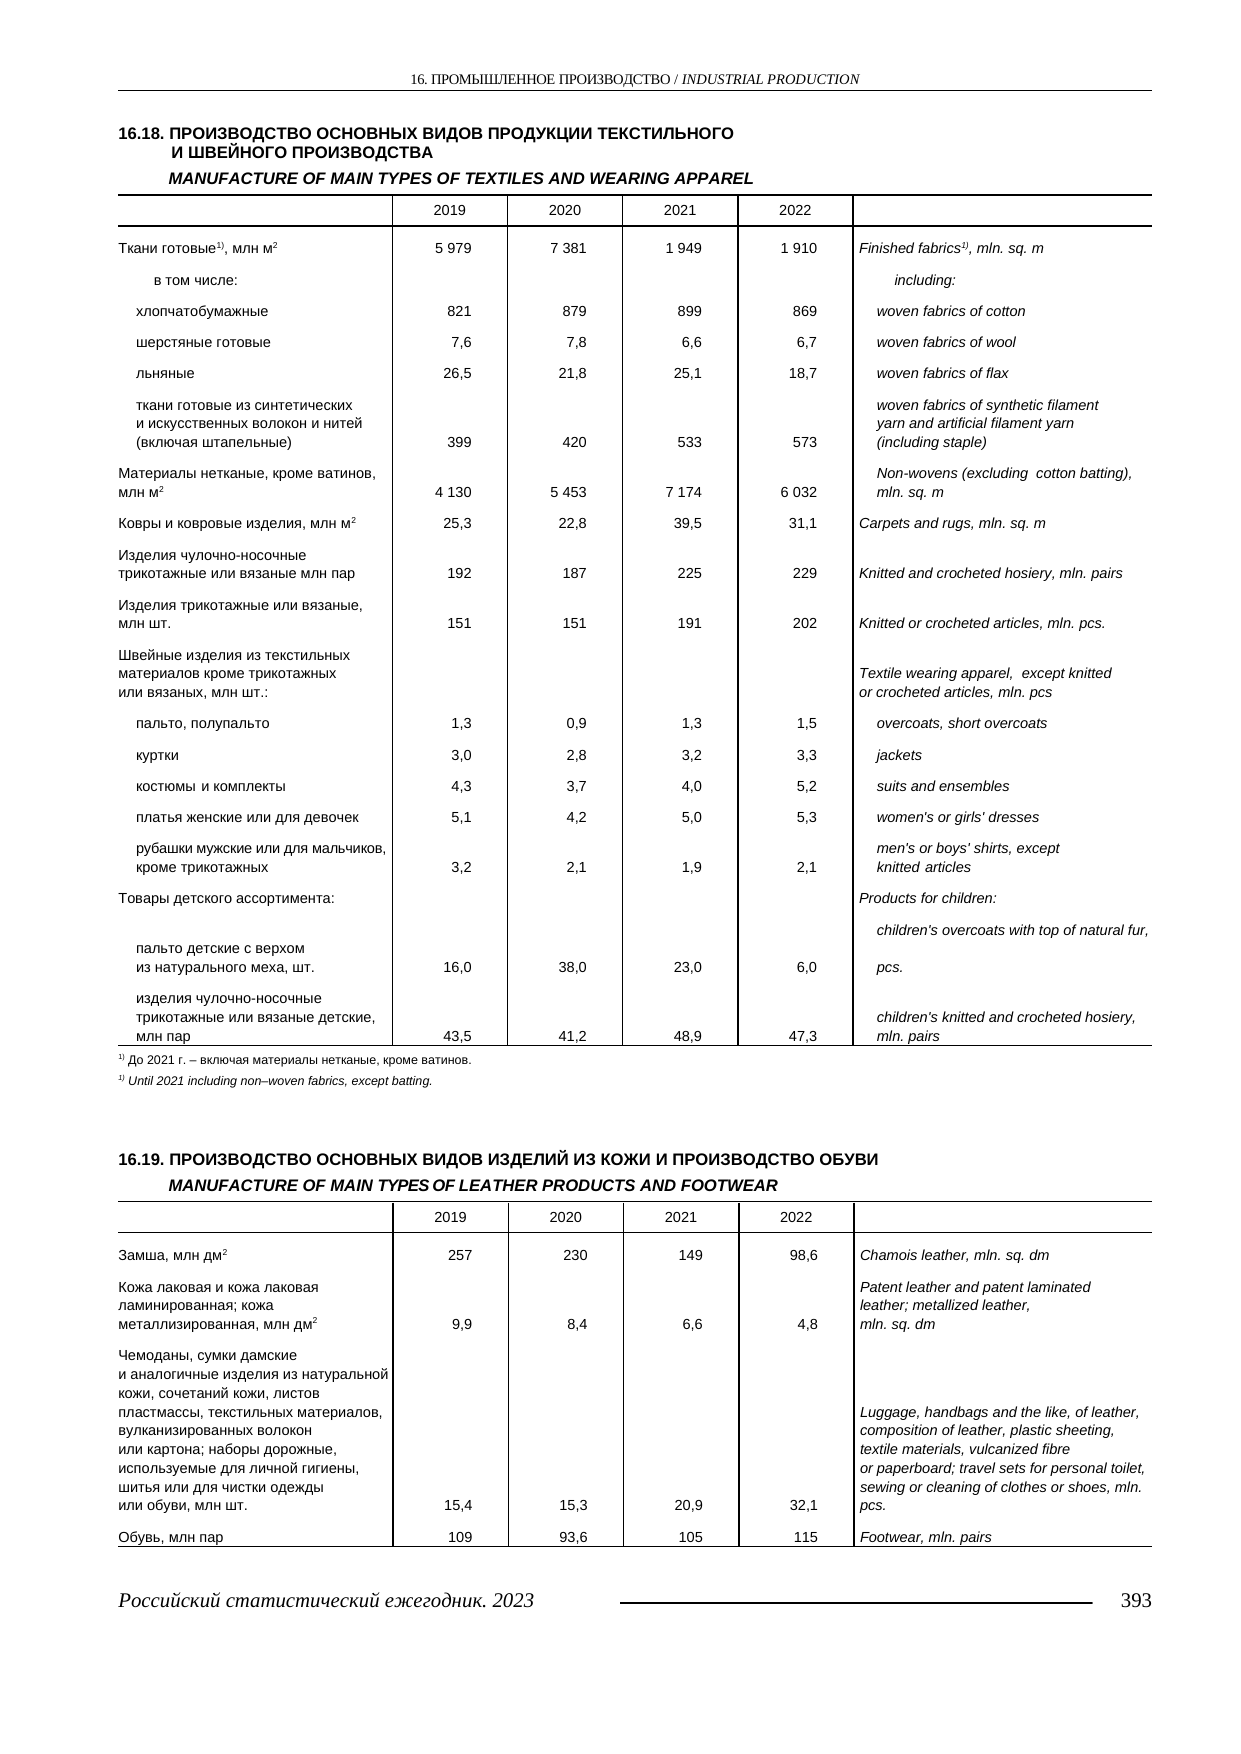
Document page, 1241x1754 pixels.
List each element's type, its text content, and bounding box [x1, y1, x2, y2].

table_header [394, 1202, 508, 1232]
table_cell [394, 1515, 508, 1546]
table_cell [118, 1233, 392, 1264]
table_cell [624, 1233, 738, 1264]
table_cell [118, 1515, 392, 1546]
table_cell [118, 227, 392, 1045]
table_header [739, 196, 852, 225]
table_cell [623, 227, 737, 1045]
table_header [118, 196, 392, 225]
text 1) До 2021 г. – включая материалы нетканые, кроме ватинов. [118, 1052, 1152, 1067]
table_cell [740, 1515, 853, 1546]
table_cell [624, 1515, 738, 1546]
text 1) Until 2021 including non–woven fabrics, except batting. [118, 1073, 1152, 1087]
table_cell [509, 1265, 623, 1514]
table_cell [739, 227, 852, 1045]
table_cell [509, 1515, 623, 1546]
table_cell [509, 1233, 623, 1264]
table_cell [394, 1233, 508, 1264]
text 16.18. ПРОИЗВОДСТВО ОСНОВНЫХ ВИДОВ ПРОДУКЦИИ текстильного и швейного производства [118, 124, 1152, 162]
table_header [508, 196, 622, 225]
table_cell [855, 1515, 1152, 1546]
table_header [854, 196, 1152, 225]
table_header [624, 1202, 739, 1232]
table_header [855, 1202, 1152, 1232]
text MANUFACTURE OF MAIN TYPES OF TEXTILES AND WEARING APPAREL [168, 169, 1152, 188]
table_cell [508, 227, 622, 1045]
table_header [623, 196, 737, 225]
text MANUFACTURE OF MAIN TYPES OF LEATHER PRODUCTS AND FOOTWEAR [168, 1175, 1152, 1194]
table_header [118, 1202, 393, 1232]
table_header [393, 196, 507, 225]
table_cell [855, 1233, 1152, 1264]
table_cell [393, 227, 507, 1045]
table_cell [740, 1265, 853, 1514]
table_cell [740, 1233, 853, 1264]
text 16.19. ПРОИЗВОДСТВО ОСНОВНЫХ ВИДОВ ИЗДЕЛИЙ ИЗ КОЖИ И ПРОИЗВОДСТВО ОБУВИ [118, 1150, 1152, 1169]
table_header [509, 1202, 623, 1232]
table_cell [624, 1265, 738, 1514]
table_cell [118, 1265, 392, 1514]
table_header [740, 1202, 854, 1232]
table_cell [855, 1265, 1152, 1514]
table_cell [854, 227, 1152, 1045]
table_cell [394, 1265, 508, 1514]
